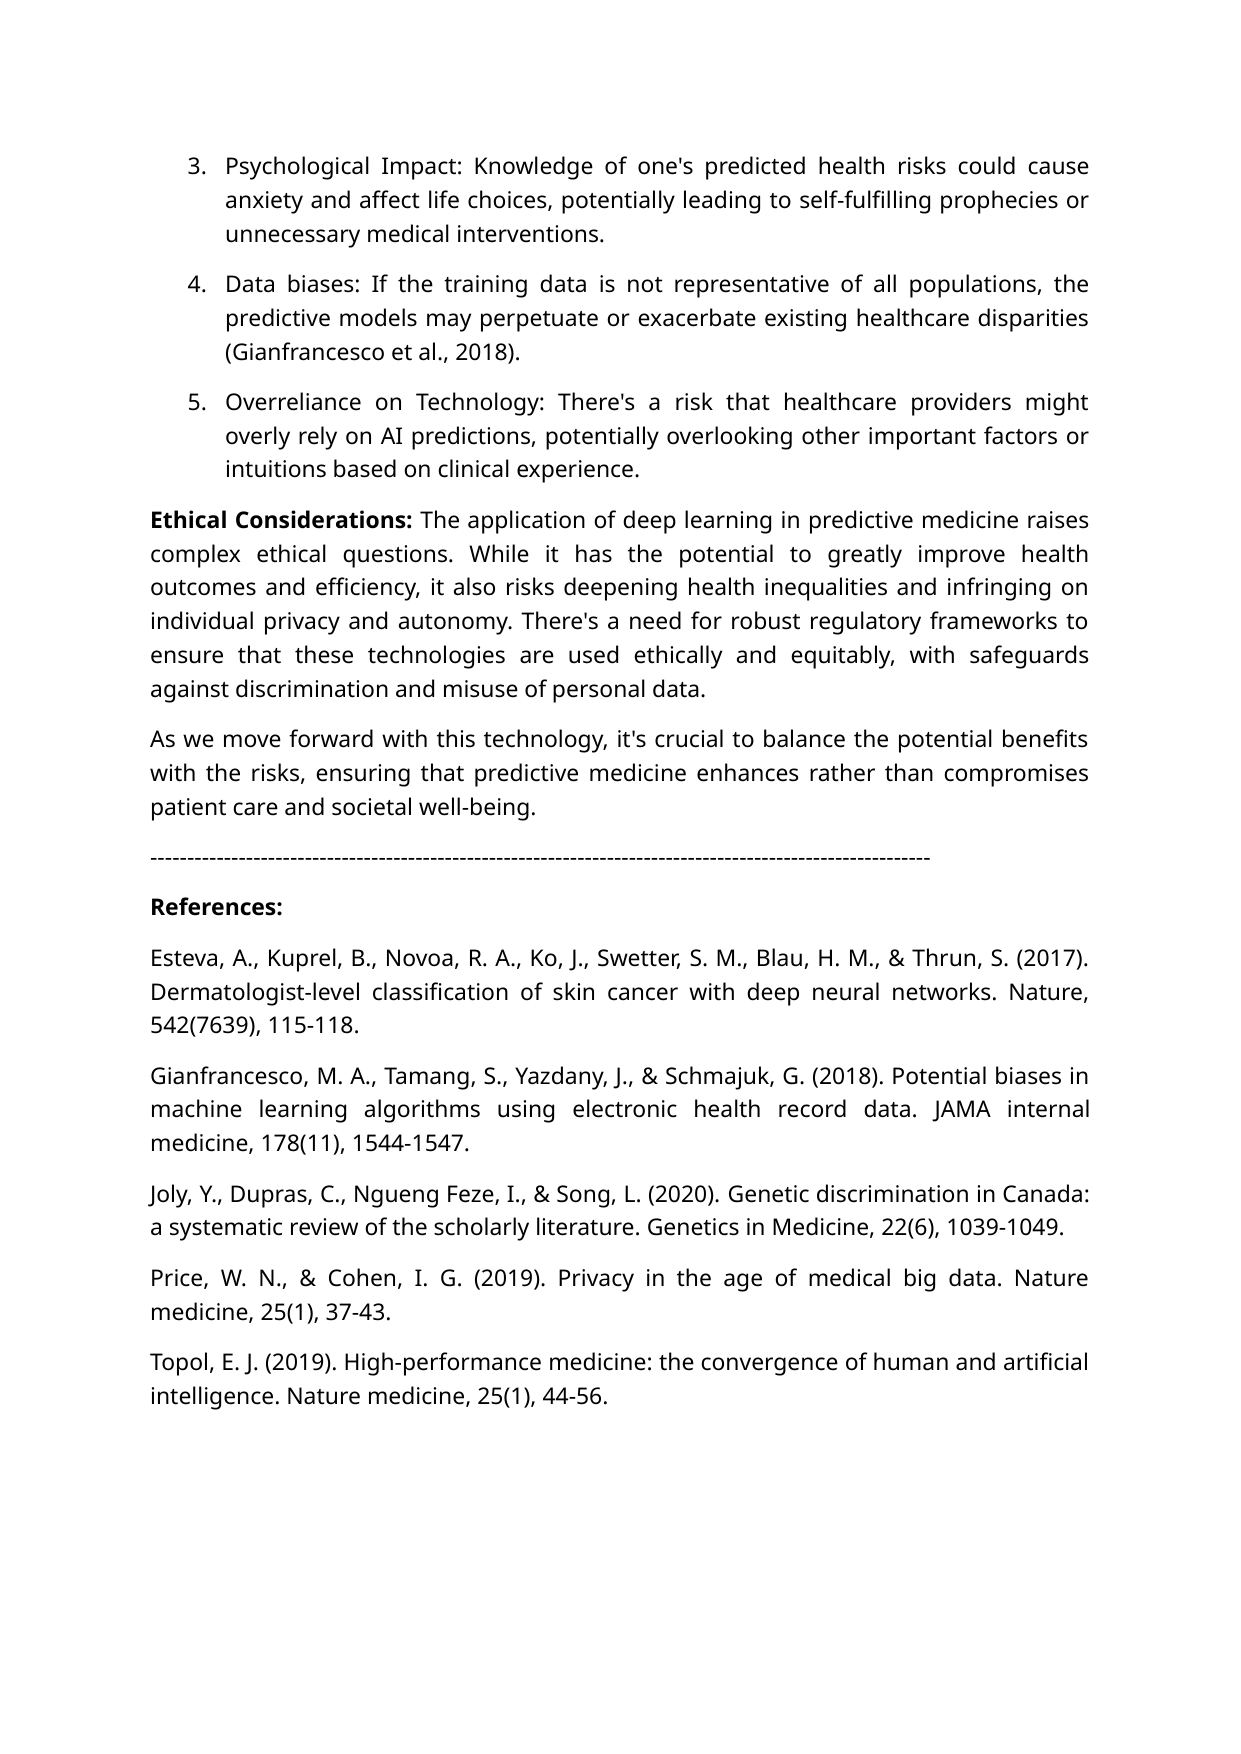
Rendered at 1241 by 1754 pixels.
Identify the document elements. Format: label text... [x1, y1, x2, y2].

text ---------------------------------------------------------------------------------------------------------- [150, 841, 1090, 872]
list Data biases: If the training data is not representative of all populations, the predictive models may perpetuate or exacerbate existing healthcare disparities (Gianfrancesco et al., 2018). [187, 268, 1090, 367]
text References: [150, 891, 1090, 922]
text Gianfrancesco, M. A., Tamang, S., Yazdany, J., & Schmajuk, G. (2018). Potential biases in machine learning algorithms using electronic health record data. JAMA internal medicine, 178(11), 1544-1547. [150, 1059, 1090, 1158]
list Overreliance on Technology: There's a risk that healthcare providers might overly rely on AI predictions, potentially overlooking other important factors or intuitions based on clinical experience. [187, 386, 1090, 484]
text Ethical Considerations: The application of deep learning in predictive medicine raises complex ethical questions. While it has the potential to greatly improve health outcomes and efficiency, it also risks deepening health inequalities and infringing on individual privacy and autonomy. There's a need for robust regulatory frameworks to ensure that these technologies are used ethically and equitably, with safeguards against discrimination and misuse of personal data. [150, 504, 1090, 704]
text As we move forward with this technology, it's crucial to balance the potential benefits with the risks, ensuring that predictive medicine enhances rather than compromises patient care and societal well-being. [150, 723, 1090, 822]
list Psychological Impact: Knowledge of one's predicted health risks could cause anxiety and affect life choices, potentially leading to self-fulfilling prophecies or unnecessary medical interventions. [187, 150, 1090, 249]
text Joly, Y., Dupras, C., Ngueng Feze, I., & Song, L. (2020). Genetic discrimination in Canada: a systematic review of the scholarly literature. Genetics in Medicine, 22(6), 1039-1049. [150, 1177, 1090, 1242]
text Topol, E. J. (2019). High-performance medicine: the convergence of human and artificial intelligence. Nature medicine, 25(1), 44-56. [150, 1346, 1090, 1411]
text Esteva, A., Kuprel, B., Novoa, R. A., Ko, J., Swetter, S. M., Blau, H. M., & Thrun, S. (2017). Dermatologist-level classification of skin cancer with deep neural networks. Nature, 542(7639), 115-118. [150, 942, 1090, 1040]
text Price, W. N., & Cohen, I. G. (2019). Privacy in the age of medical big data. Nature medicine, 25(1), 37-43. [150, 1262, 1090, 1327]
